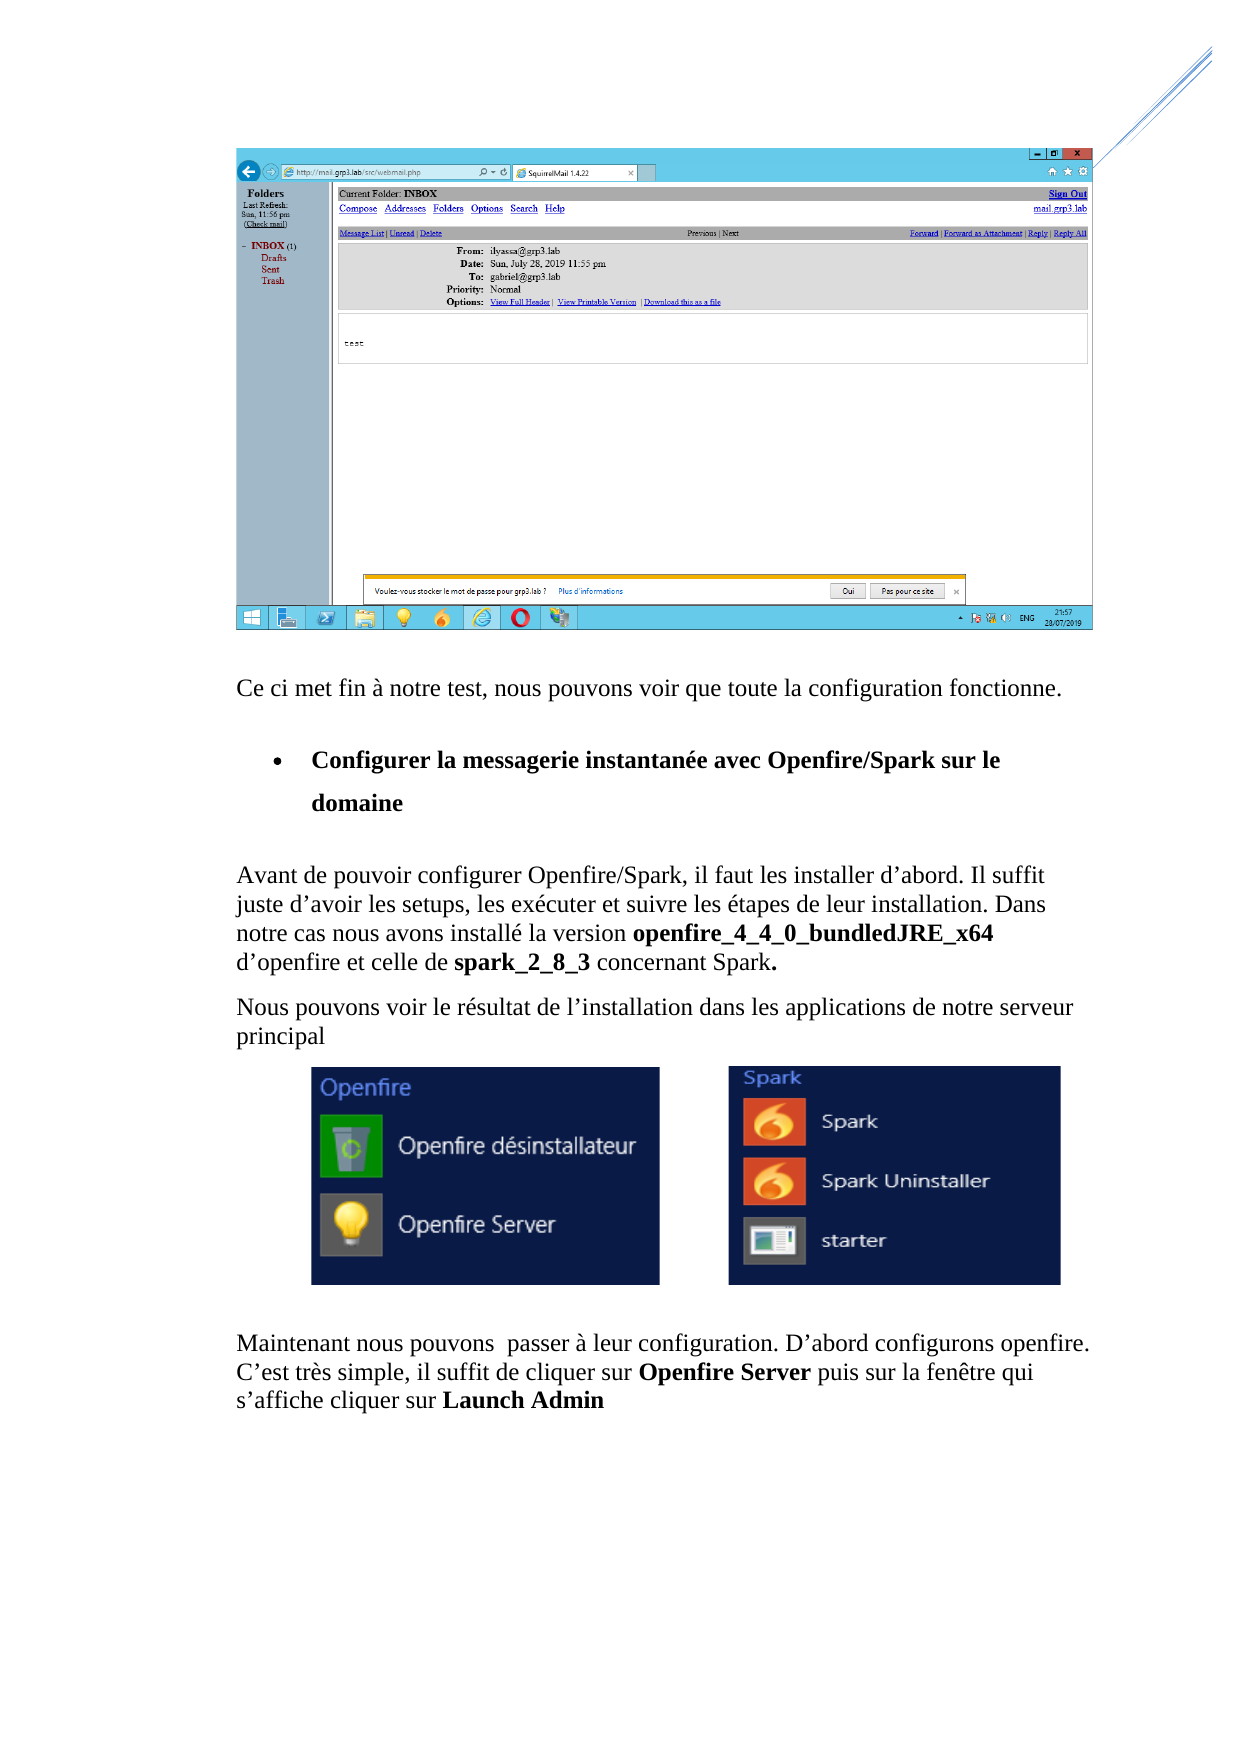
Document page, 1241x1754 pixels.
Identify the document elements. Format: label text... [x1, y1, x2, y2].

text Avant de pouvoir configurer Openfire/Spark, il faut les installer d’abord. Il suffit juste d’avoir les setups, les exécuter et suivre les étapes de leur installation. Dans notre cas nous avons installé la version openfire_4_4_0_bundledJRE_x64 d’openfire et celle de spark_2_8_3 concernant Spark. [236, 861, 1092, 976]
picture [728, 1066, 1061, 1285]
picture [311, 1067, 660, 1285]
text Nous pouvons voir le résultat de l’installation dans les applications de notre serveur principal [236, 992, 1092, 1050]
subtitle Configurer la messagerie instantanée avec Openfire/Spark sur le domaine [274, 745, 1092, 817]
picture [236, 148, 1093, 630]
subtitle Ce ci met fin à notre test, nous pouvons voir que toute la configuration fonctionne. [236, 673, 1092, 702]
text Maintenant nous pouvons passer à leur configuration. D’abord configurons openfire. C’est très simple, il suffit de cliquer sur Openfire Server puis sur la fenêtre qui s’affiche cliquer sur Launch Admin [236, 1328, 1092, 1414]
